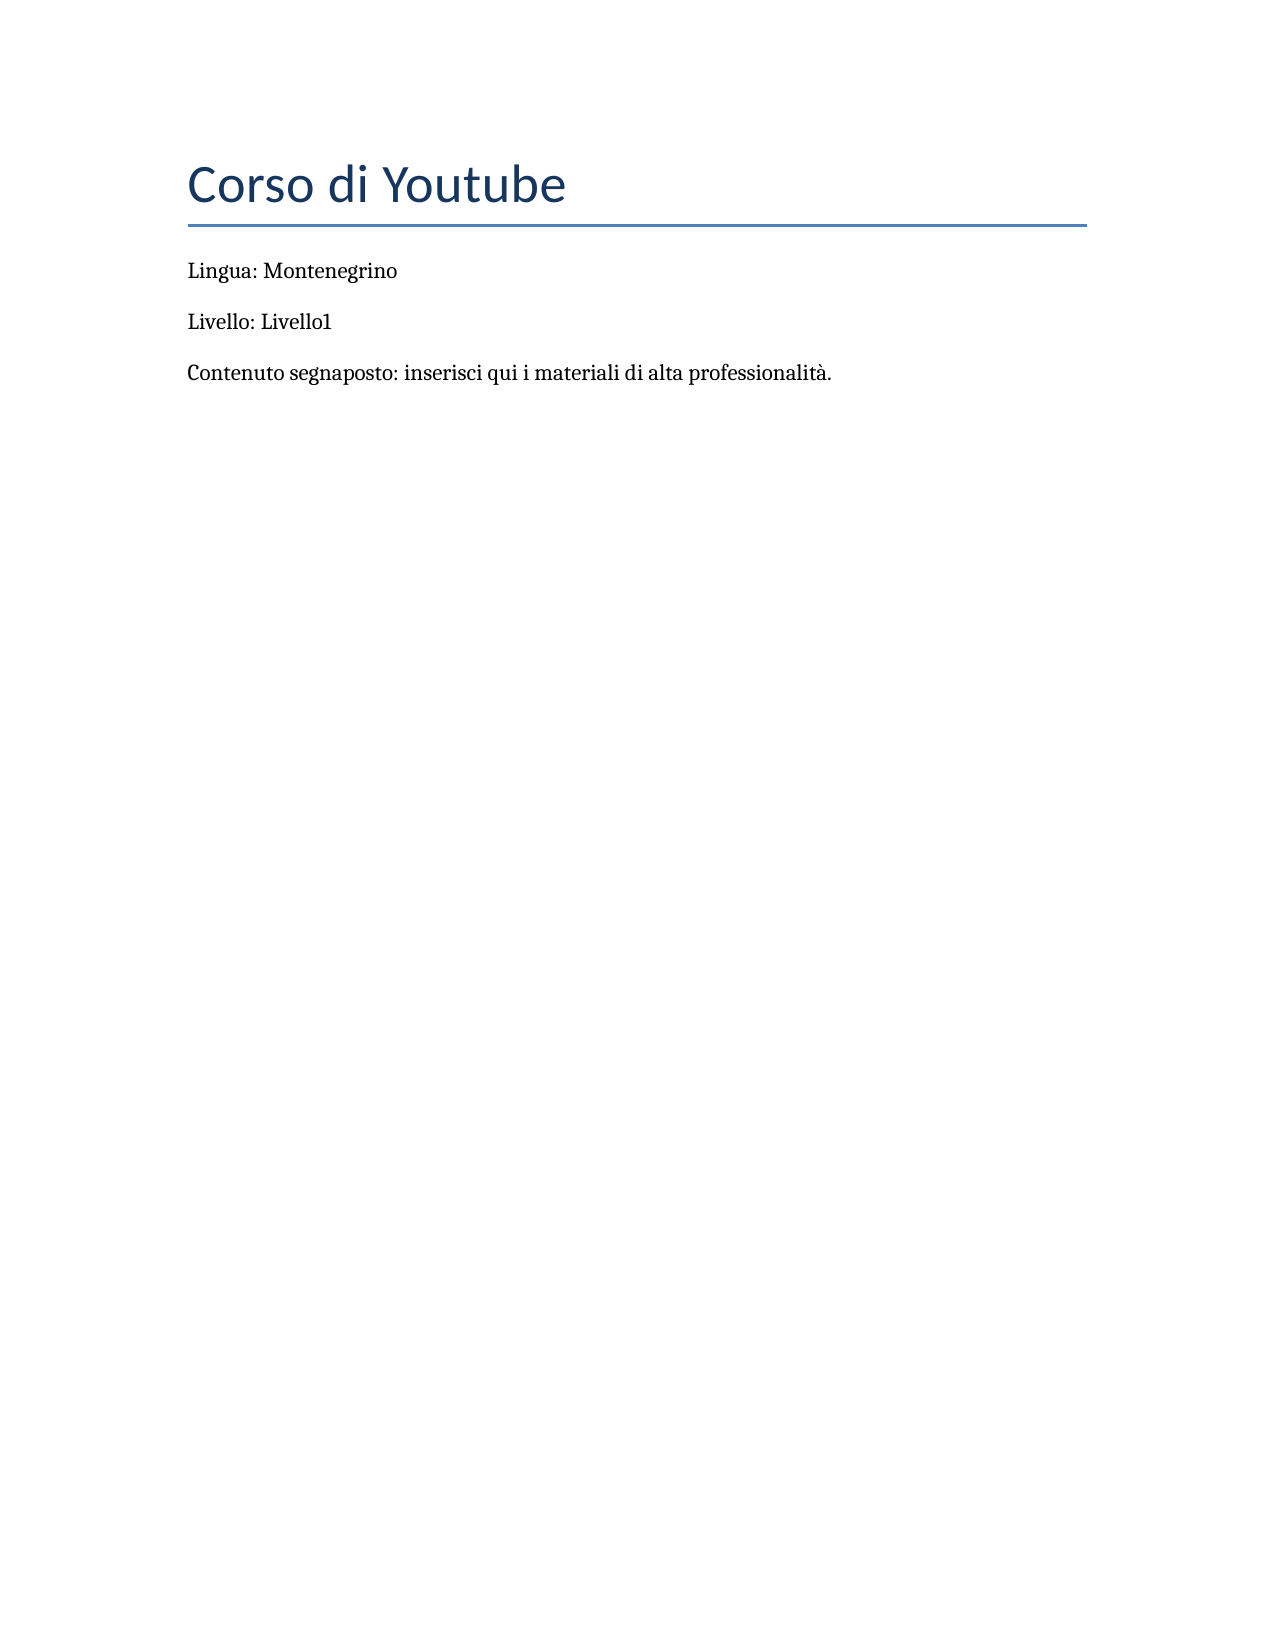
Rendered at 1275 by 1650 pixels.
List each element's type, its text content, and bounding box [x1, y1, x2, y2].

text Lingua: Montenegrino [187, 258, 1087, 284]
title Corso di Youtube [187, 150, 1087, 227]
text Livello: Livello1 [187, 309, 1087, 335]
text Contenuto segnaposto: inserisci qui i materiali di alta professionalità. [187, 360, 1087, 386]
